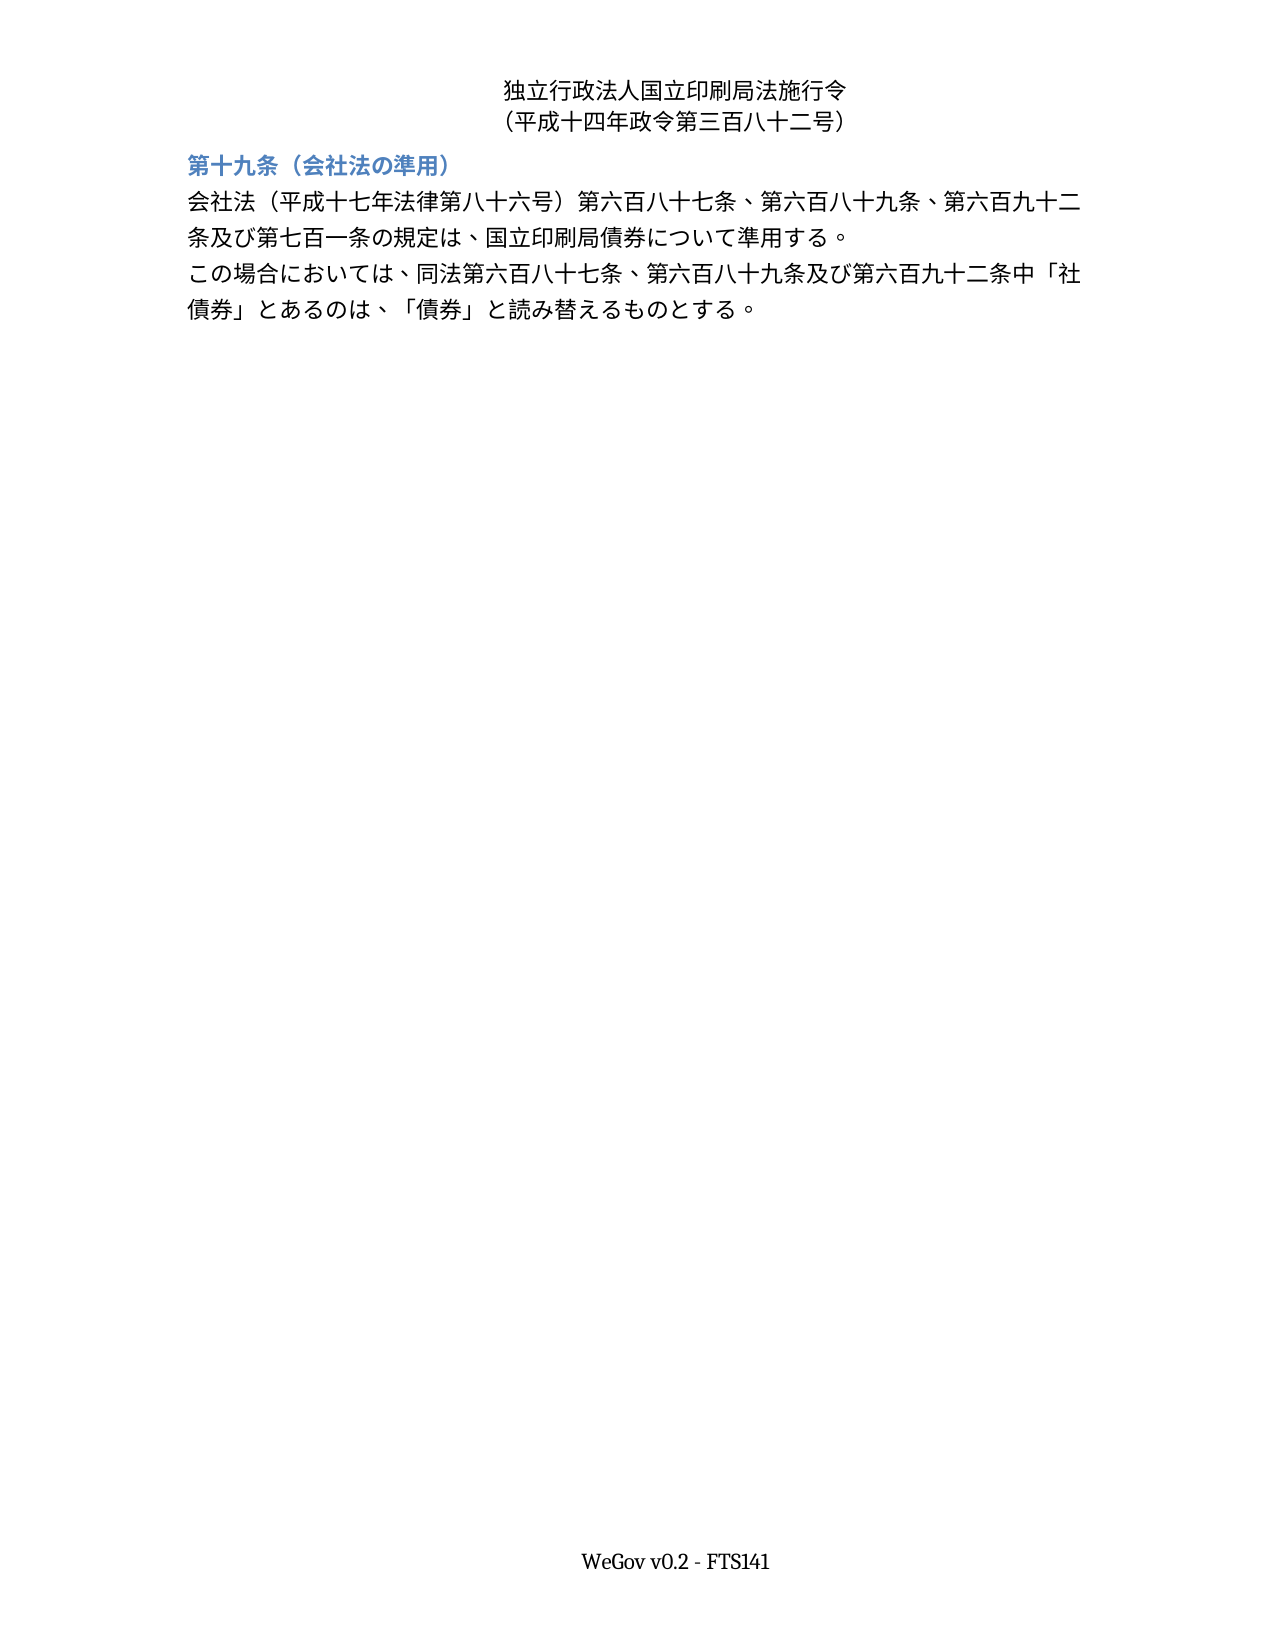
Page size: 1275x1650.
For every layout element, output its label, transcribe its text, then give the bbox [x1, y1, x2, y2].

text 会社法（平成十七年法律第八十六号）第六百八十七条、第六百八十九条、第六百九十二条及び第七百一条の規定は、国立印刷局債券について準用する。 この場合においては、同法第六百八十七条、第六百八十九条及び第六百九十二条中「社債券」とあるのは、「債券」と読み替えるものとする。 [187, 186, 1087, 325]
subtitle 第十九条（会社法の準用） [187, 150, 1087, 181]
